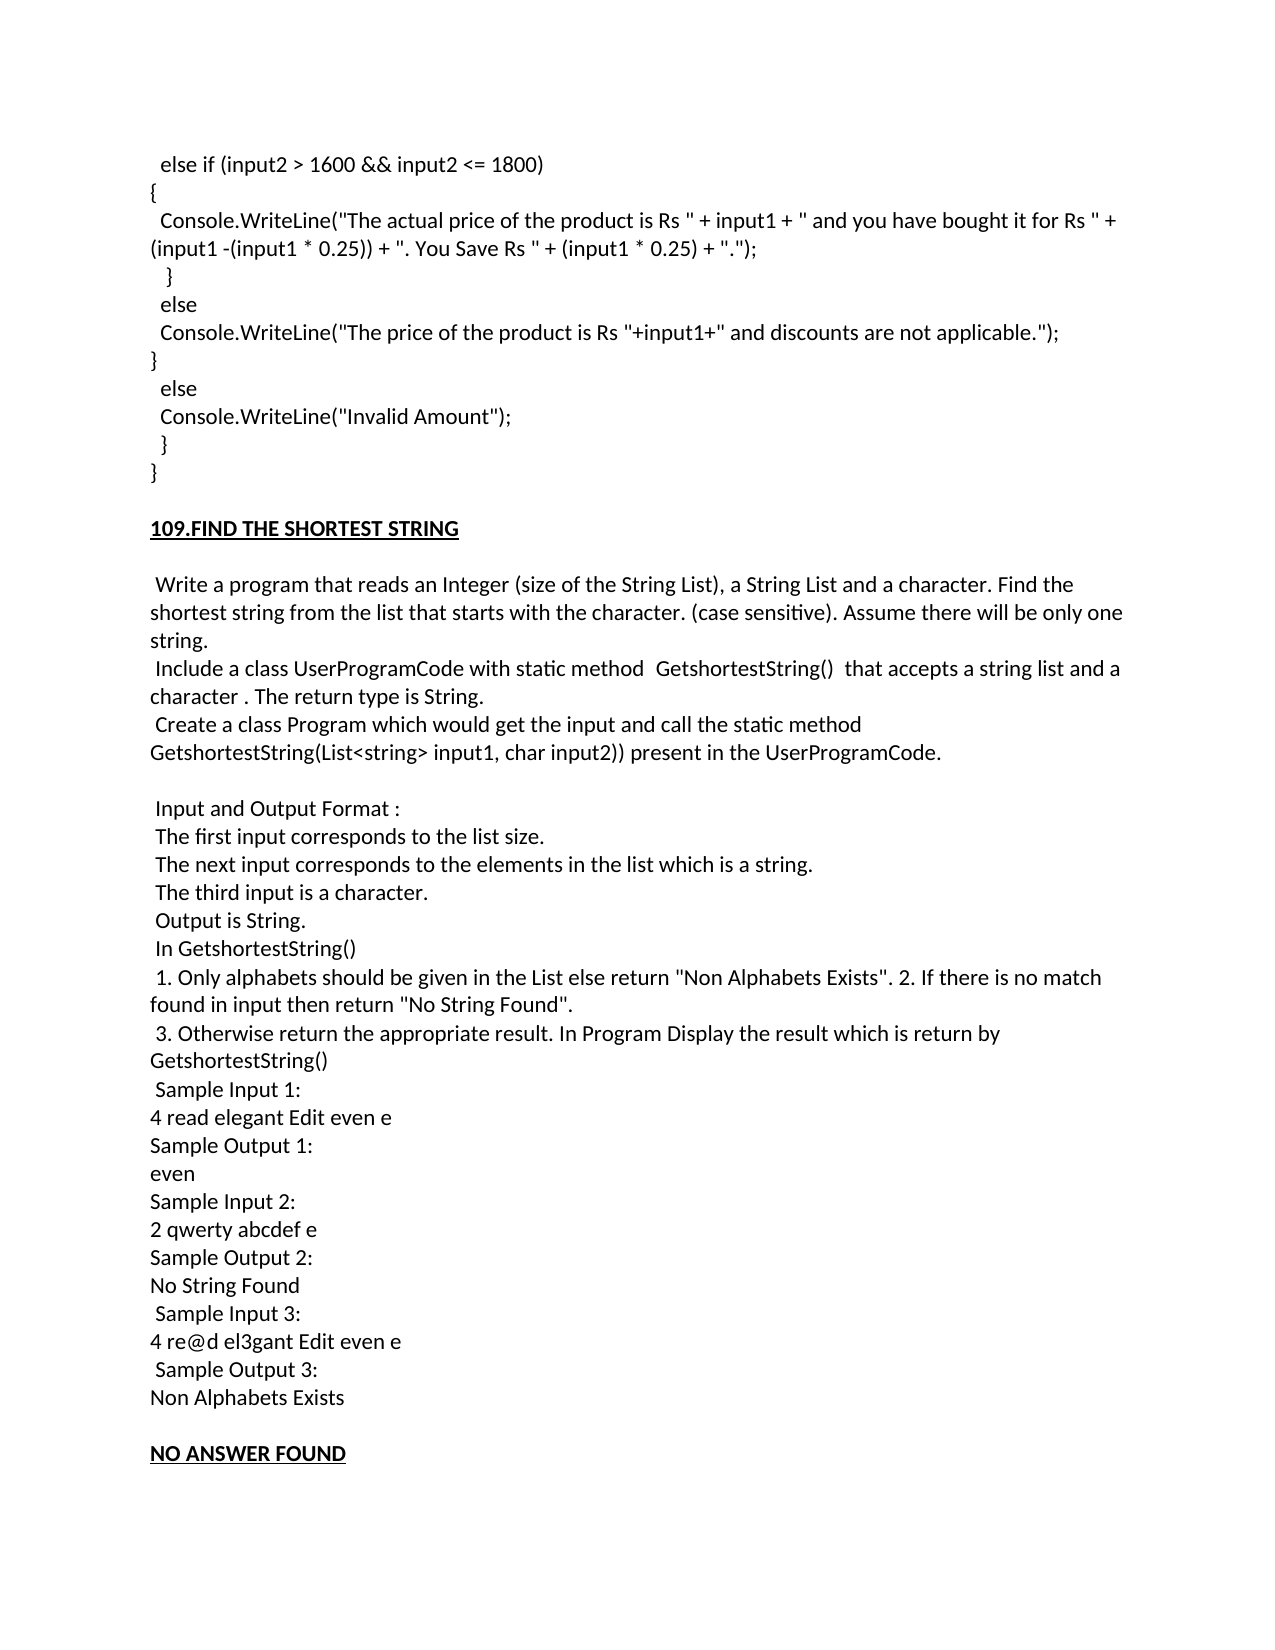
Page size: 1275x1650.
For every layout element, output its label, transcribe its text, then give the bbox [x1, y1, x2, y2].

text Non Alphabets Exists [150, 1383, 1125, 1411]
text Sample Input 3: [150, 1299, 1125, 1327]
text 109.FIND THE SHORTEST STRING [150, 514, 1125, 542]
text Sample Output 3: [150, 1355, 1125, 1383]
text } [150, 458, 1125, 486]
text No String Found [150, 1271, 1125, 1299]
text Sample Input 2: [150, 1187, 1125, 1215]
text Sample Input 1: [150, 1075, 1125, 1103]
text Console.WriteLine("The actual price of the product is Rs " + input1 + " and you have bought it for Rs " + (input1 -(input1 * 0.25)) + ". You Save Rs " + (input1 * 0.25) + "."); [150, 206, 1125, 262]
text else [150, 290, 1125, 318]
text 4 read elegant Edit even e [150, 1103, 1125, 1131]
text else [150, 374, 1125, 402]
text Sample Output 2: [150, 1243, 1125, 1271]
text Console.WriteLine("The price of the product is Rs "+input1+" and discounts are not applicable."); [150, 318, 1125, 346]
text { [150, 178, 1125, 206]
text 2 qwerty abcdef e [150, 1215, 1125, 1243]
text NO ANSWER FOUND [150, 1439, 1125, 1467]
text else if (input2 > 1600 && input2 <= 1800) [150, 150, 1125, 178]
text } [150, 430, 1125, 458]
text even [150, 1159, 1125, 1187]
text Console.WriteLine("Invalid Amount"); [150, 402, 1125, 430]
text 4 re@d el3gant Edit even e [150, 1327, 1125, 1355]
text Sample Output 1: [150, 1131, 1125, 1159]
text } [150, 262, 1125, 290]
text Write a program that reads an Integer (size of the String List), a String List and a character. Find the shortest string from the list that starts with the character. (case sensitive). Assume there will be only one string. Include a class UserProgramCode with static method GetshortestString() that accepts a string list and a character . The return type is String. Create a class Program which would get the input and call the static method GetshortestString(List<string> input1, char input2)) present in the UserProgramCode. Input and Output Format : The first input corresponds to the list size. The next input corresponds to the elements in the list which is a string. The third input is a character. Output is String. In GetshortestString() 1. Only alphabets should be given in the List else return "Non Alphabets Exists". 2. If there is no match found in input then return "No String Found". 3. Otherwise return the appropriate result. In Program Display the result which is return by GetshortestString() [150, 542, 1125, 1075]
text } [150, 346, 1125, 374]
